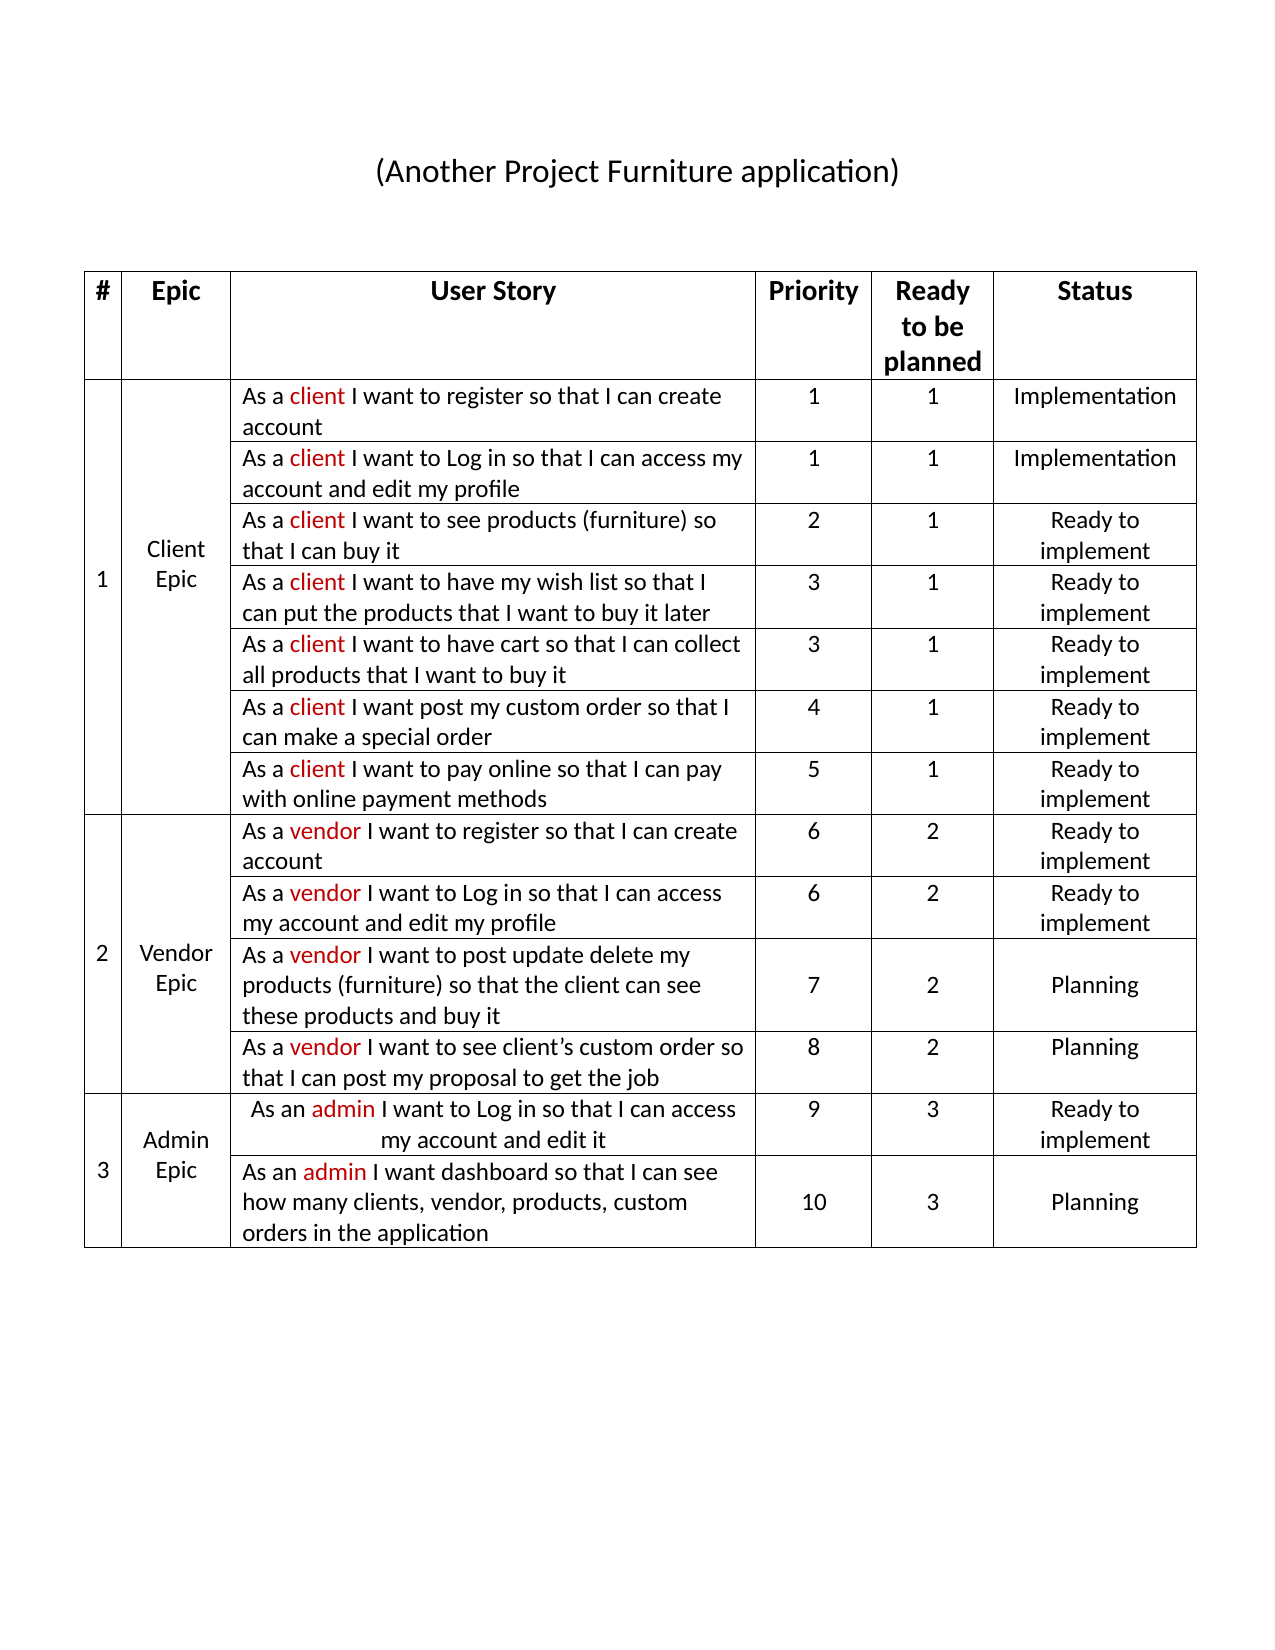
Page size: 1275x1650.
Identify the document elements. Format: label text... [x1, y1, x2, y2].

table_cell As a vendor I want to see client’s custom order so that I can post my proposal to get the job [231, 1032, 755, 1093]
table_header Epic [122, 272, 230, 379]
table_cell As a client I want to register so that I can create account [231, 380, 755, 441]
table_cell 1 [85, 380, 121, 814]
table_header Status [994, 272, 1196, 379]
table_cell Implementation [994, 380, 1196, 441]
table_cell 1 [872, 629, 993, 689]
table_cell As a vendor I want to post update delete my products (furniture) so that the client can see these products and buy it [231, 939, 755, 1031]
table_cell 6 [756, 877, 871, 938]
table_cell 1 [872, 442, 993, 503]
table_cell 6 [756, 815, 871, 876]
table_header User Story [231, 272, 755, 379]
table_cell Ready to implement [994, 504, 1196, 565]
table_cell Implementation [994, 442, 1196, 503]
table_cell Ready to implement [994, 1094, 1196, 1155]
table_cell 3 [756, 566, 871, 627]
table_header # [85, 272, 121, 379]
table_cell Vendor Epic [122, 815, 230, 1093]
table_cell 1 [756, 380, 871, 441]
table_cell 2 [85, 815, 121, 1093]
table_cell 8 [756, 1032, 871, 1093]
table_cell As a client I want to pay online so that I can pay with online payment methods [231, 753, 755, 814]
table_cell As an admin I want to Log in so that I can access my account and edit it [231, 1094, 755, 1155]
table_cell 1 [872, 504, 993, 565]
table_header Priority [756, 272, 871, 379]
table_cell Ready to implement [994, 629, 1196, 689]
table_cell 1 [872, 566, 993, 627]
table_cell Ready to implement [994, 753, 1196, 814]
table_cell 2 [872, 815, 993, 876]
table_cell 5 [756, 753, 871, 814]
table_cell Planning [994, 1156, 1196, 1247]
table_cell As a client I want to have cart so that I can collect all products that I want to buy it [231, 629, 755, 689]
table_cell Client Epic [122, 380, 230, 814]
table_cell 1 [872, 380, 993, 441]
table_cell As a client I want to have my wish list so that I can put the products that I want to buy it later [231, 566, 755, 627]
table_cell 10 [756, 1156, 871, 1247]
table_cell Planning [994, 939, 1196, 1031]
table_cell Ready to implement [994, 691, 1196, 752]
table_cell As a client I want to Log in so that I can access my account and edit my profile [231, 442, 755, 503]
table_cell 2 [756, 504, 871, 565]
table_cell 3 [756, 629, 871, 689]
table_cell As a client I want post my custom order so that I can make a special order [231, 691, 755, 752]
table_cell Ready to implement [994, 815, 1196, 876]
table_cell 1 [756, 442, 871, 503]
table_cell 1 [872, 691, 993, 752]
table_cell 4 [756, 691, 871, 752]
table_cell 1 [872, 753, 993, 814]
table_cell 3 [872, 1156, 993, 1247]
table_cell Planning [994, 1032, 1196, 1093]
table_cell Ready to implement [994, 877, 1196, 938]
table_cell As an admin I want dashboard so that I can see how many clients, vendor, products, custom orders in the application [231, 1156, 755, 1247]
table_cell 9 [756, 1094, 871, 1155]
table_cell Admin Epic [122, 1094, 230, 1247]
table_cell 3 [85, 1094, 121, 1247]
table_cell As a vendor I want to register so that I can create account [231, 815, 755, 876]
table_cell As a client I want to see products (furniture) so that I can buy it [231, 504, 755, 565]
table_cell 2 [872, 1032, 993, 1093]
table_cell 2 [872, 877, 993, 938]
table_cell 2 [872, 939, 993, 1031]
table_cell As a vendor I want to Log in so that I can access my account and edit my profile [231, 877, 755, 938]
table_header Ready to be planned [872, 272, 993, 379]
table_cell Ready to implement [994, 566, 1196, 627]
text (Another Project Furniture application) [150, 150, 1125, 191]
table_cell 3 [872, 1094, 993, 1155]
table_cell 7 [756, 939, 871, 1031]
